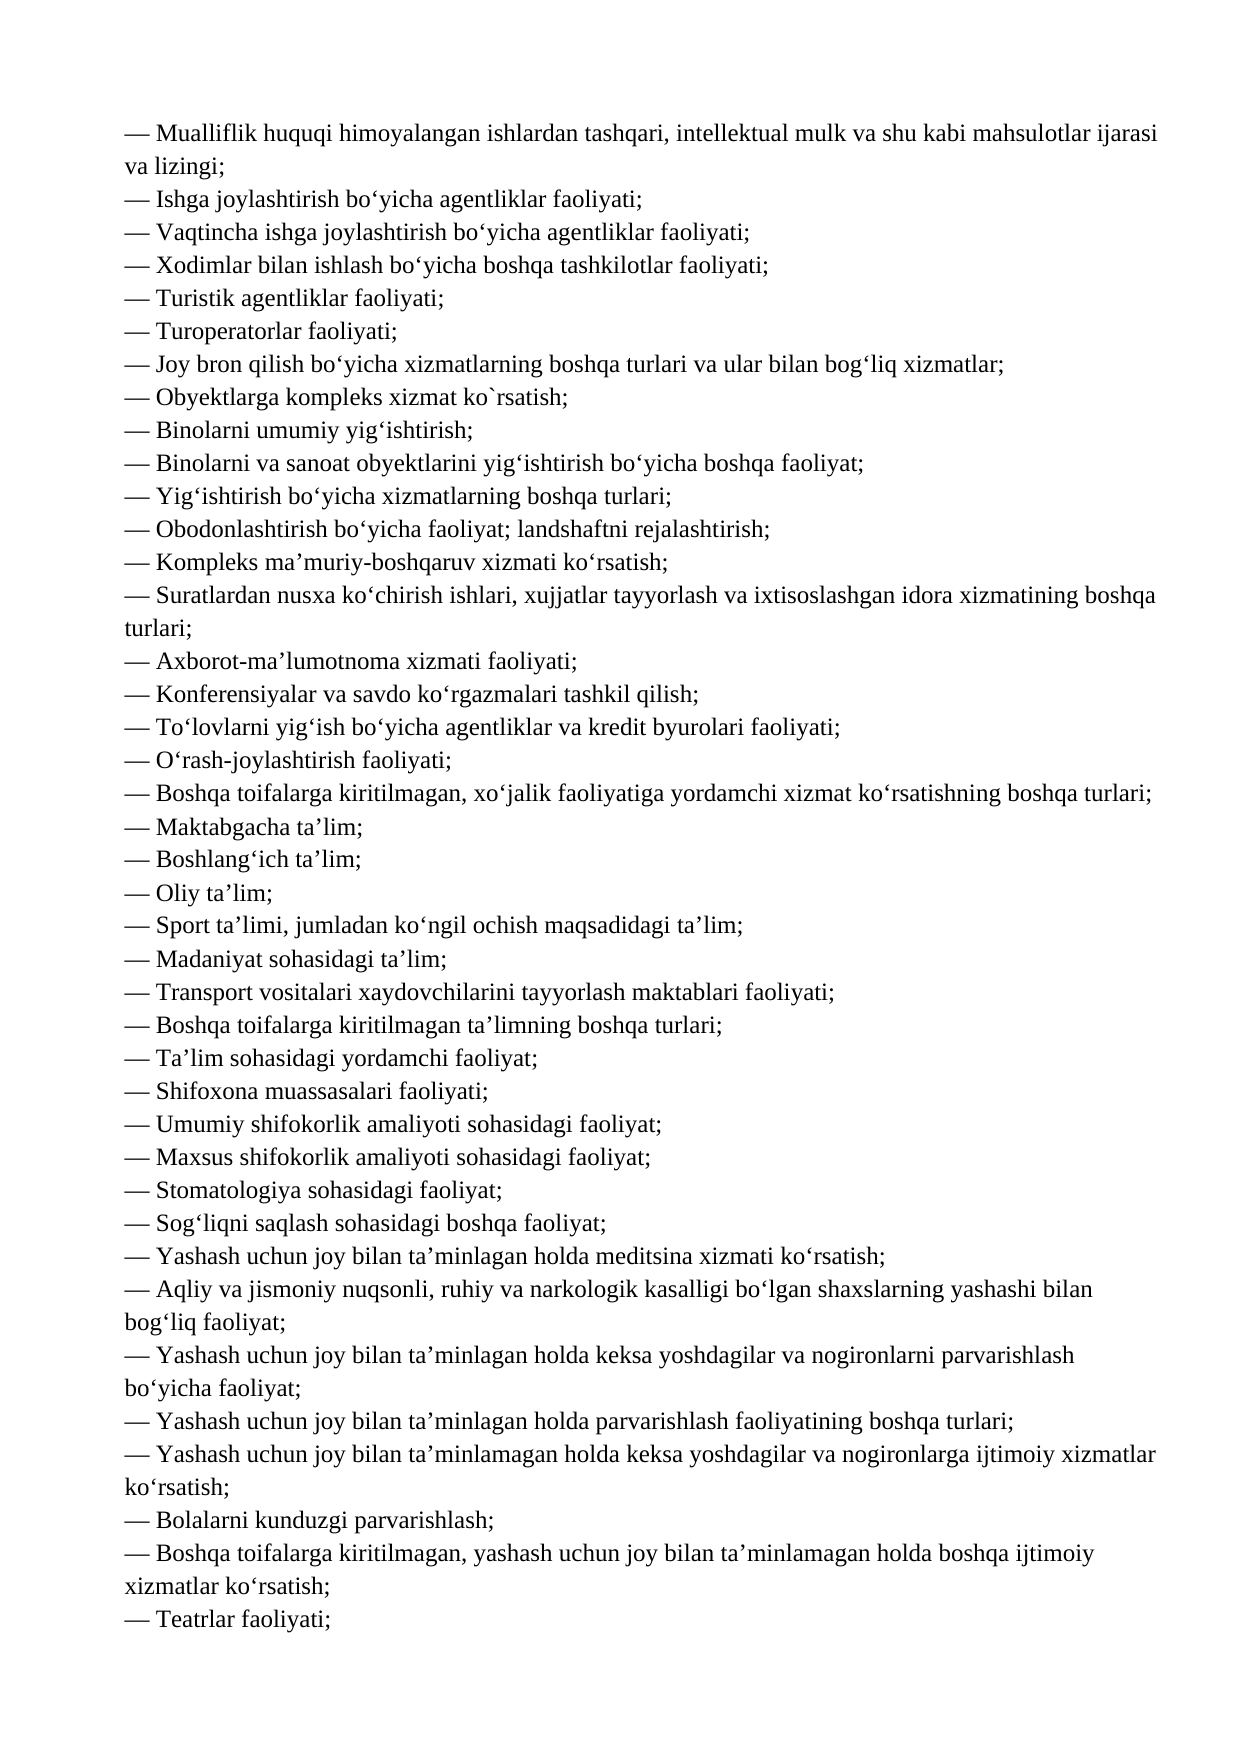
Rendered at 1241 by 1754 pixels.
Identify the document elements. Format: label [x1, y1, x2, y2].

text [124, 118, 1158, 1633]
